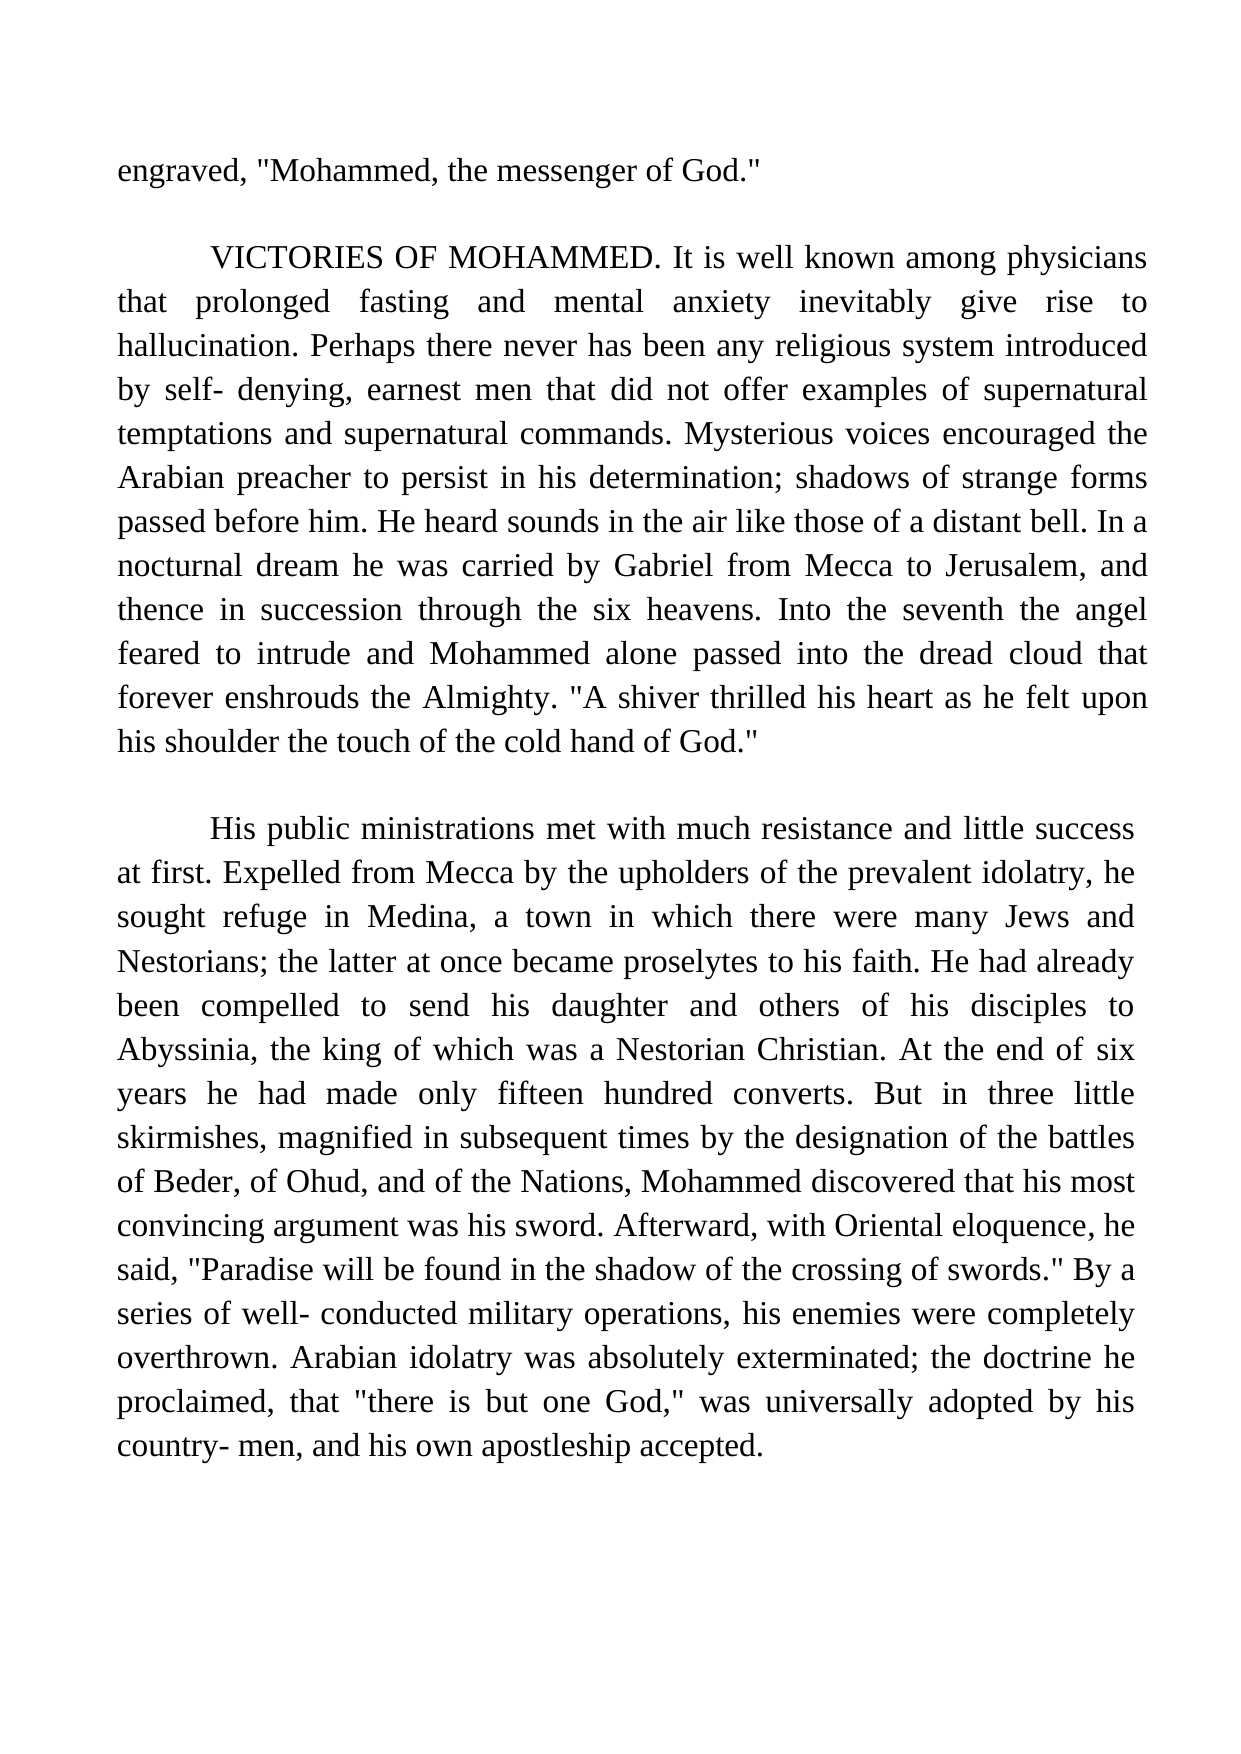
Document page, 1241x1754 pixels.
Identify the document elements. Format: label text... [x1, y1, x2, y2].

text His public ministrations met with much resistance and little success at first. Expelled from Mecca by the upholders of the prevalent idolatry, he sought refuge in Medina, a town in which there were many Jews and Nestorians; the latter at once became proselytes to his faith. He had already been compelled to send his daughter and others of his disciples to Abyssinia, the king of which was a Nestorian Christian. At the end of six years he had made only fifteen hundred converts. But in three little skirmishes, magnified in subsequent times by the designation of the battles of Beder, of Ohud, and of the Nations, Mohammed discovered that his most convincing argument was his sword. Afterward, with Oriental eloquence, he said, "Paradise will be found in the shadow of the crossing of swords." By a series of well- conducted military operations, his enemies were completely overthrown. Arabian idolatry was absolutely exterminated; the doctrine he proclaimed, that "there is but one God," was universally adopted by his country- men, and his own apostleship accepted. [117, 809, 1135, 1464]
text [117, 150, 1150, 188]
text VICTORIES OF MOHAMMED. It is well known among physicians that prolonged fasting and mental anxiety inevitably give rise to hallucination. Perhaps there never has been any religious system introduced by self- denying, earnest men that did not offer examples of supernatural temptations and supernatural commands. Mysterious voices encouraged the Arabian preacher to persist in his determination; shadows of strange forms passed before him. He heard sounds in the air like those of a distant bell. In a nocturnal dream he was carried by Gabriel from Mecca to Jerusalem, and thence in succession through the six heavens. Into the seventh the angel feared to intrude and Mohammed alone passed into the dread cloud that forever enshrouds the Almighty. "A shiver thrilled his heart as he felt upon his shoulder the touch of the cold hand of God." [117, 237, 1148, 760]
